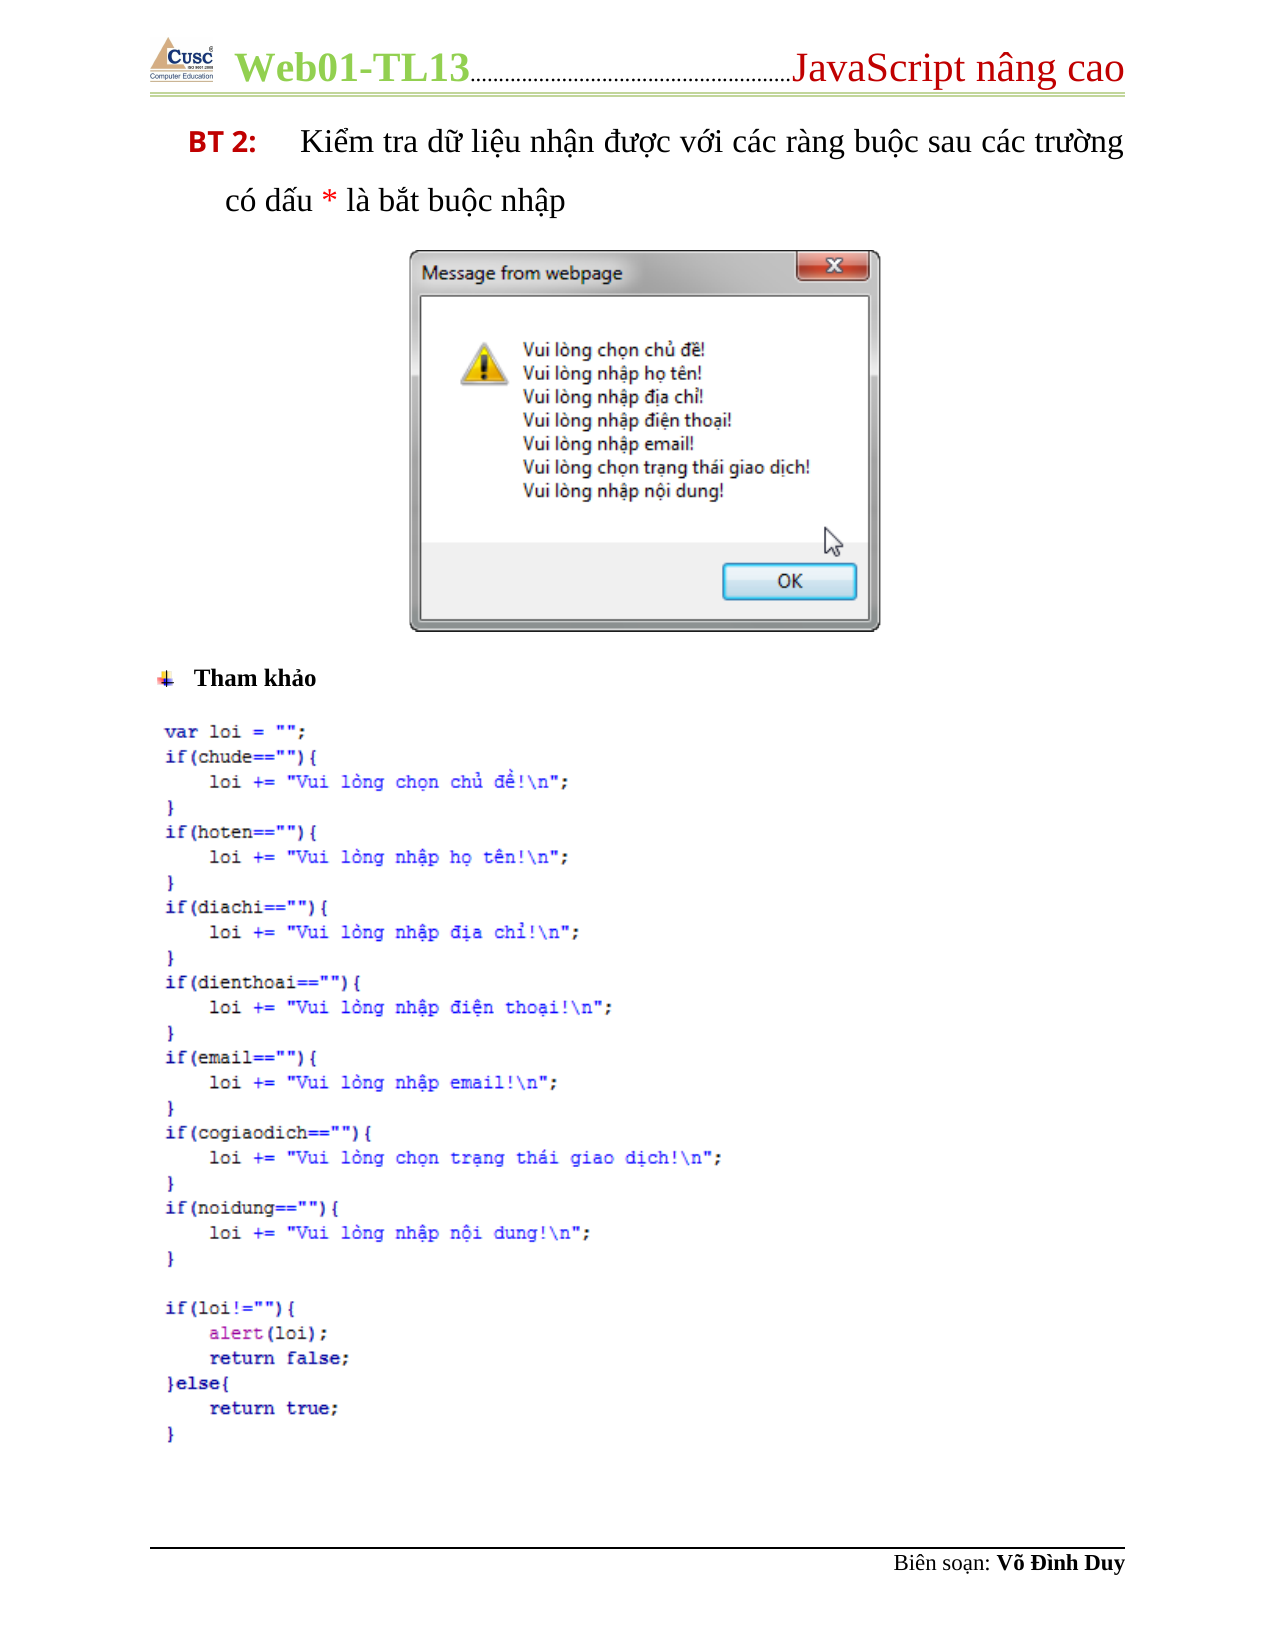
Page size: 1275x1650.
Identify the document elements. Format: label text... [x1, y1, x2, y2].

picture [150, 37, 213, 82]
picture [409, 250, 881, 632]
picture [156, 716, 749, 1452]
picture [157, 669, 174, 687]
text Tham khảo [156, 663, 1125, 692]
text Kiểm tra dữ liệu nhận được với các ràng buộc sau các trường có dấu * là bắt buộc nhập [187, 122, 1125, 219]
